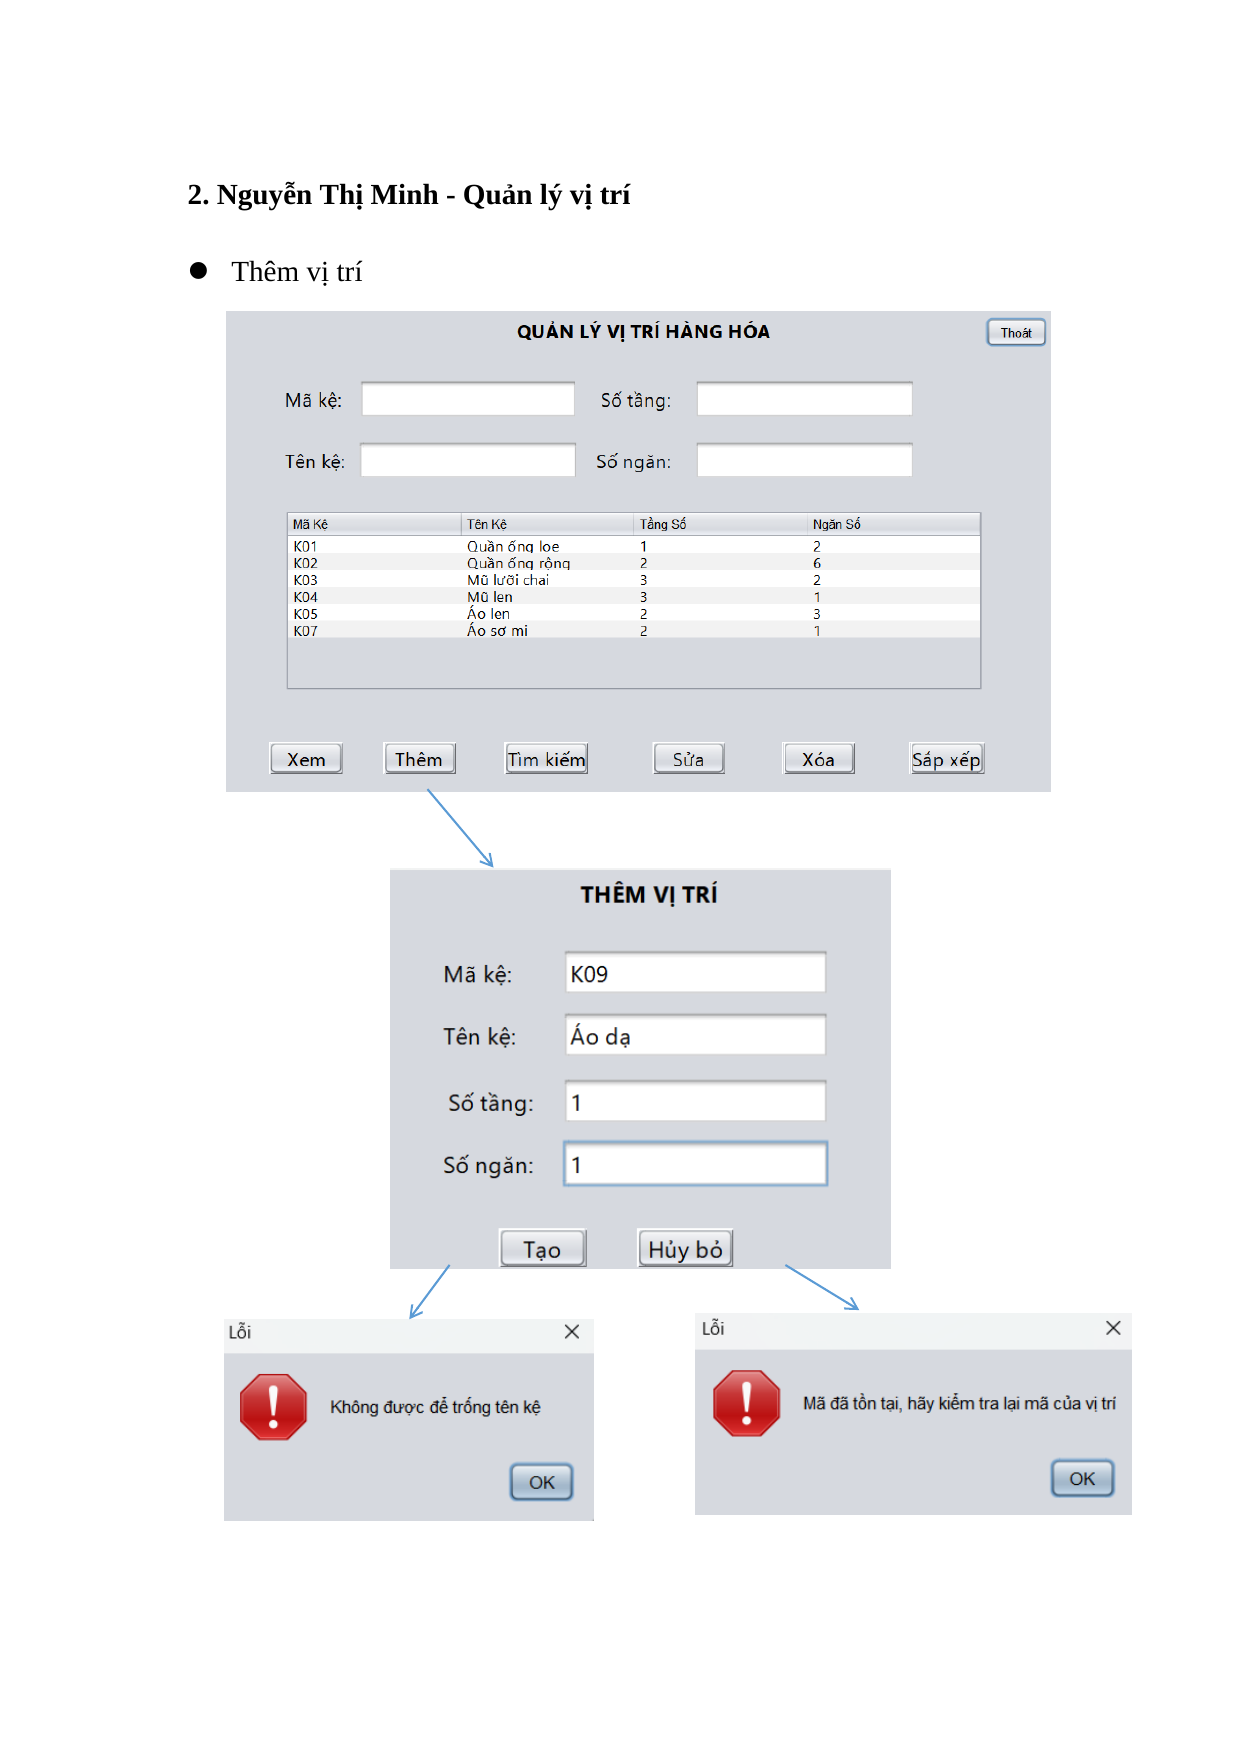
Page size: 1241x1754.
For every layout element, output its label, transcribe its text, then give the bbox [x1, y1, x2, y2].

picture [695, 1313, 1132, 1515]
picture [224, 1319, 594, 1521]
list Thêm vị trí [187, 254, 1053, 288]
picture [226, 311, 1051, 792]
subtitle Nguyễn Thị Minh - Quản lý vị trí [187, 177, 1053, 211]
picture [390, 868, 891, 1269]
